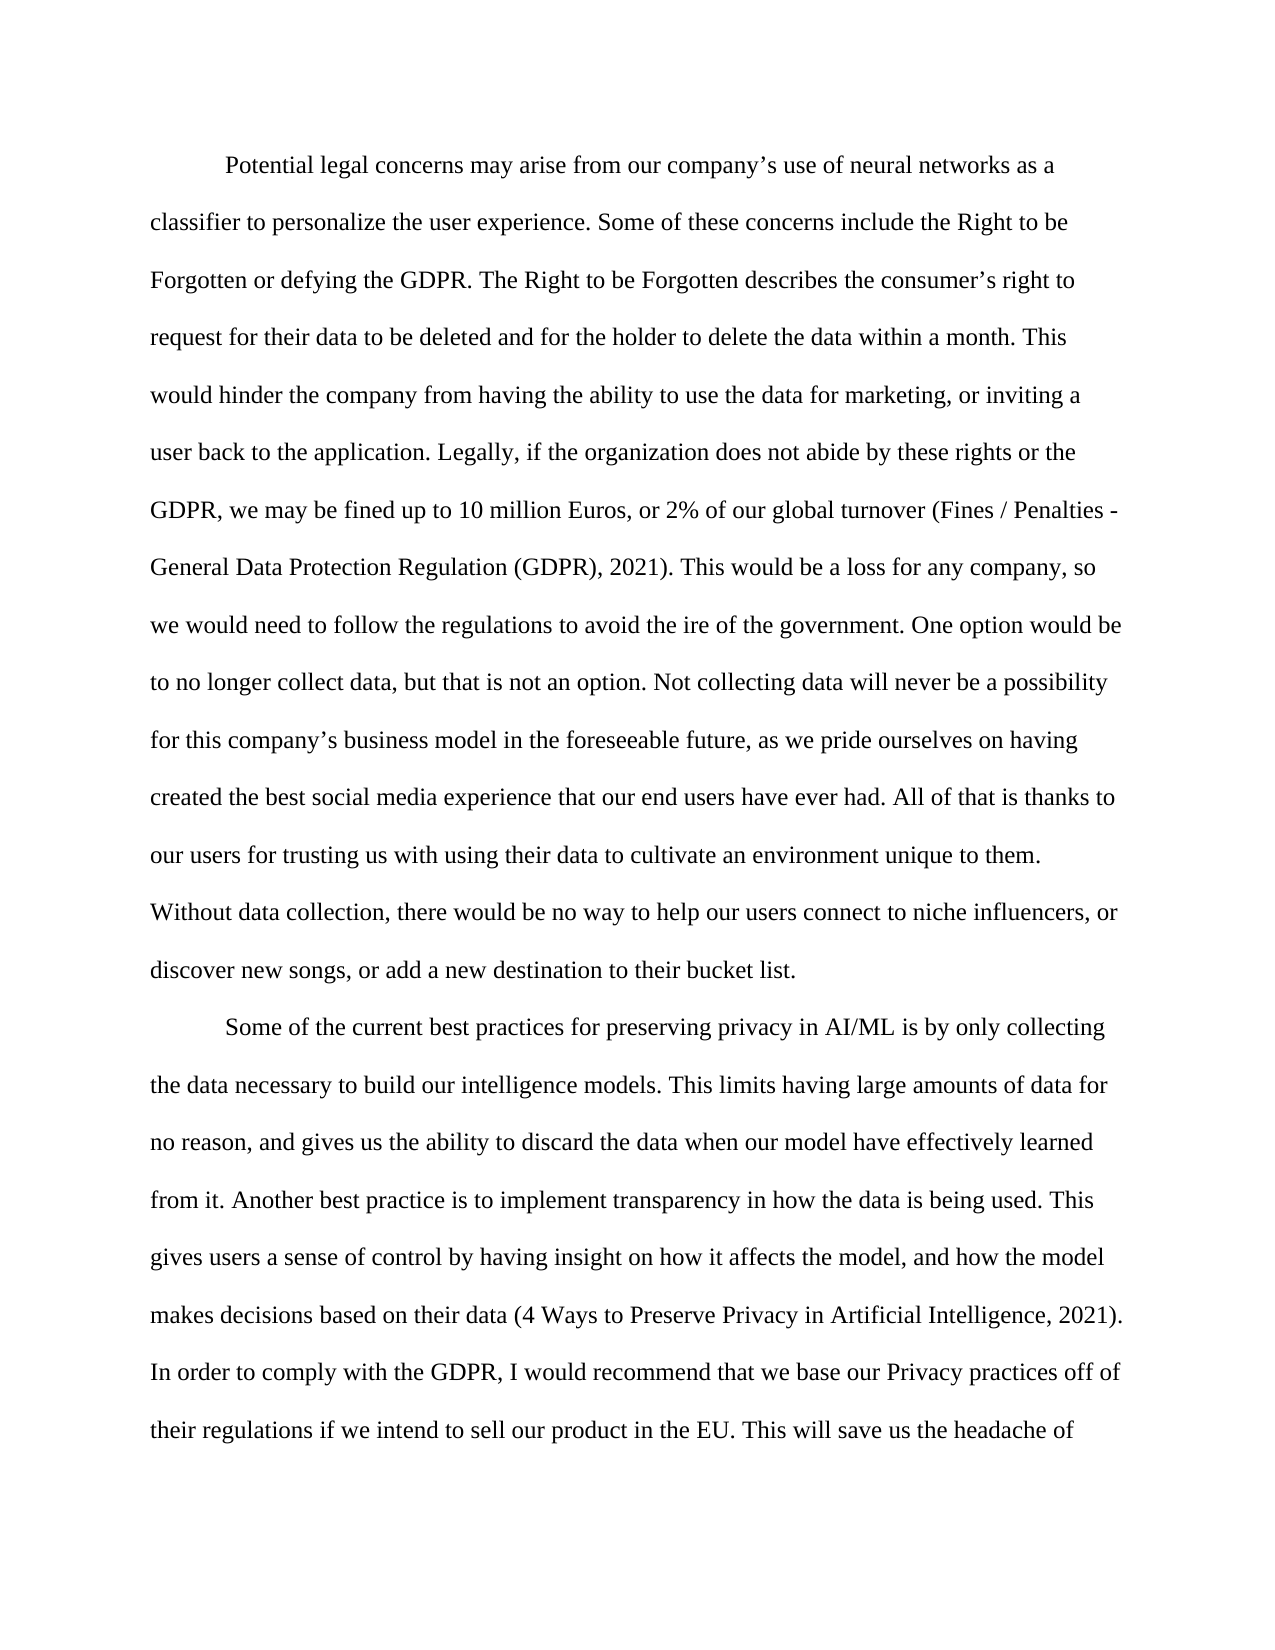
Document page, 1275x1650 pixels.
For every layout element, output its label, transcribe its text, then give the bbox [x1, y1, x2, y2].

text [150, 1357, 1125, 1444]
text Some of the current best practices for preserving privacy in AI/ML is by only collecting the data necessary to build our intelligence models. This limits having large amounts of data for no reason, and gives us the ability to discard the data when our model have effectively learned from it. Another best practice is to implement transparency in how the data is being used. This gives users a sense of control by having insight on how it affects the model, and how the model makes decisions based on their data (4 Ways to Preserve Privacy in Artificial Intelligence, 2021). [150, 1012, 1125, 1329]
text Potential legal concerns may arise from our company’s use of neural networks as a classifier to personalize the user experience. Some of these concerns include the Right to be Forgotten or defying the GDPR. The Right to be Forgotten describes the consumer’s right to request for their data to be deleted and for the holder to delete the data within a month. This would hinder the company from having the ability to use the data for marketing, or inviting a user back to the application. Legally, if the organization does not abide by these rights or the GDPR, we may be fined up to 10 million Euros, or 2% of our global turnover (Fines / Penalties - General Data Protection Regulation (GDPR), 2021). This would be a loss for any company, so we would need to follow the regulations to avoid the ire of the government. One option would be to no longer collect data, but that is not an option. Not collecting data will never be a possibility for this company’s business model in the foreseeable future, as we pride ourselves on having created the best social media experience that our end users have ever had. All of that is thanks to our users for trusting us with using their data to cultivate an environment unique to them. Without data collection, there would be no way to help our users connect to niche influencers, or discover new songs, or add a new destination to their bucket list. [150, 150, 1125, 984]
